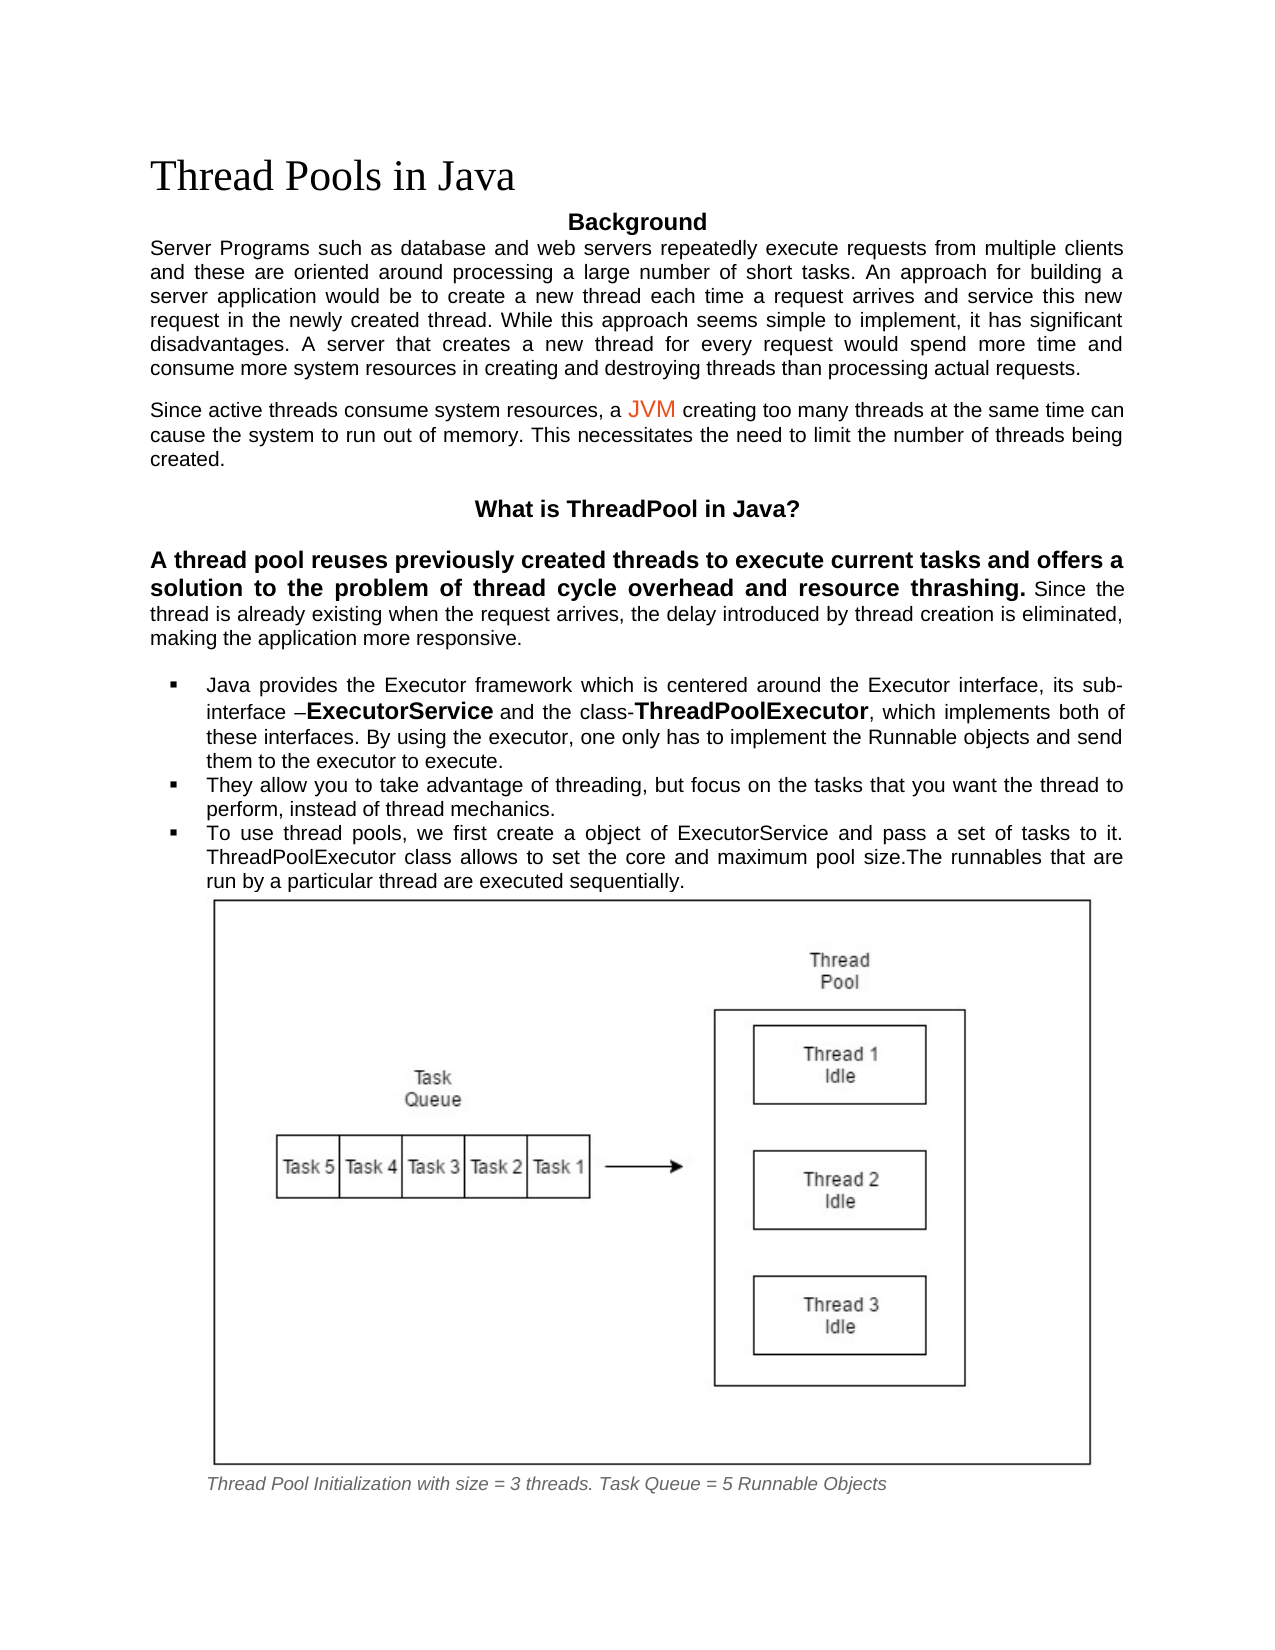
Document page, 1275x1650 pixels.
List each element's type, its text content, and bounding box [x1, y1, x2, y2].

text Thread Pools in Java [150, 150, 1125, 200]
picture [206, 892, 1099, 1473]
text Thread Pool Initialization with size = 3 threads. Task Queue = 5 Runnable Objects [206, 1472, 1125, 1494]
text A thread pool reuses previously created threads to execute current tasks and offers a solution to the problem of thread cycle overhead and resource thrashing. Since the thread is already existing when the request arrives, the delay introduced by thread creation is eliminated, making the application more responsive. [150, 546, 1125, 649]
text Server Programs such as database and web servers repeatedly execute requests from multiple clients and these are oriented around processing a large number of short tasks. An approach for building a server application would be to create a new thread each time a request arrives and service this new request in the newly created thread. While this approach seems simple to implement, it has significant disadvantages. A server that creates a new thread for every request would spend more time and consume more system resources in creating and destroying threads than processing actual requests. [150, 236, 1125, 379]
list To use thread pools, we first create a object of ExecutorService and pass a set of tasks to it. ThreadPoolExecutor class allows to set the core and maximum pool size.The runnables that are run by a particular thread are executed sequentially. [169, 821, 1125, 893]
text Background [150, 208, 1125, 236]
text What is ThreadPool in Java? [150, 494, 1125, 522]
list Java provides the Executor framework which is centered around the Executor interface, its sub-interface –ExecutorService and the class-ThreadPoolExecutor, which implements both of these interfaces. By using the executor, one only has to implement the Runnable objects and send them to the executor to execute. [169, 673, 1125, 773]
text Since active threads consume system resources, a JVM creating too many threads at the same time can cause the system to run out of memory. This necessitates the need to limit the number of threads being created. [150, 395, 1125, 471]
list They allow you to take advantage of threading, but focus on the tasks that you want the thread to perform, instead of thread mechanics. [169, 773, 1125, 821]
